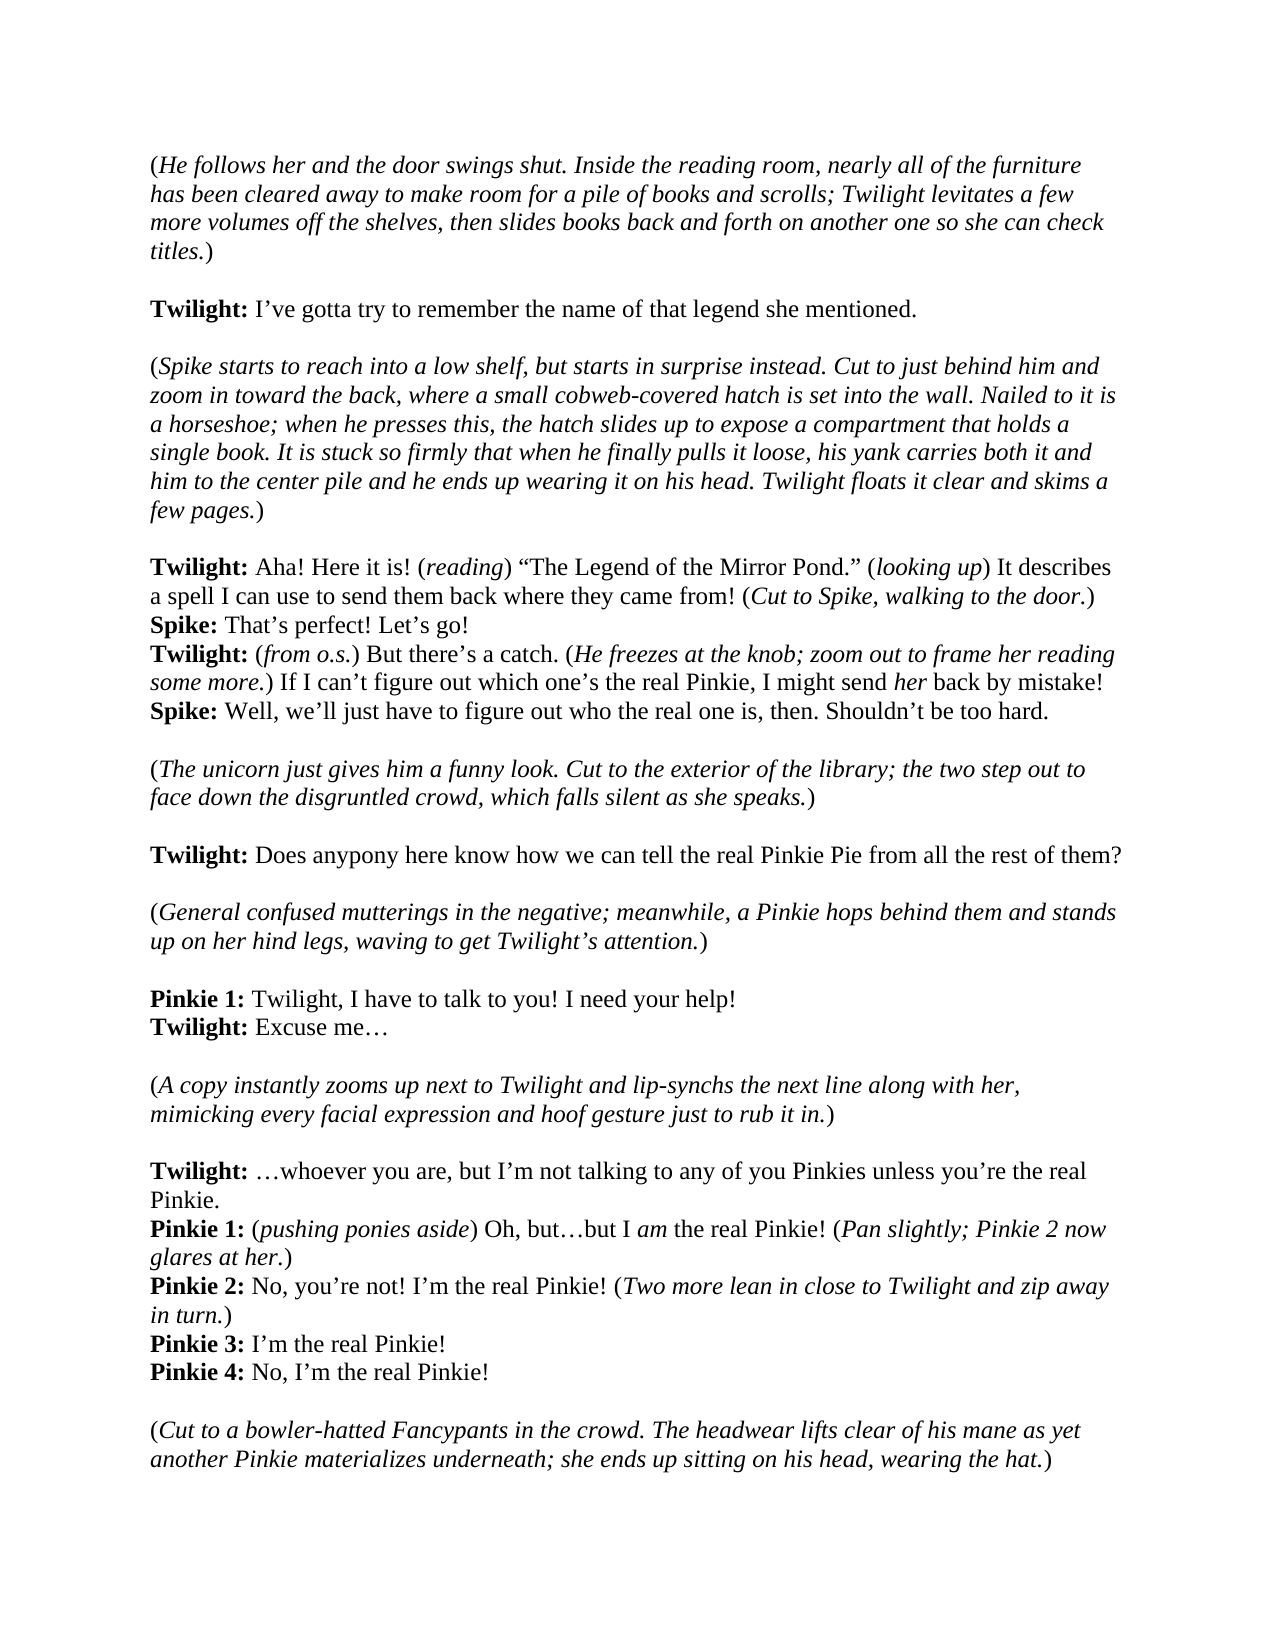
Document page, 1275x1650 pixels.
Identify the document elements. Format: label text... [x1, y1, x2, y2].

text Pinkie 4: No, I’m the real Pinkie! [150, 1357, 1125, 1386]
text Twilight: Aha! Here it is! (reading) “The Legend of the Mirror Pond.” (looking up) It describes a spell I can use to send them back where they came from! (Cut to Spike, walking to the door.) [150, 552, 1125, 610]
text Twilight: Does anypony here know how we can tell the real Pinkie Pie from all the rest of them? [150, 840, 1125, 869]
text Spike: That’s perfect! Let’s go! [150, 610, 1125, 639]
text Pinkie 1: (pushing ponies aside) Oh, but…but I am the real Pinkie! (Pan slightly; Pinkie 2 now glares at her.) [150, 1214, 1125, 1271]
text Pinkie 3: I’m the real Pinkie! [150, 1329, 1125, 1357]
text (Spike starts to reach into a low shelf, but starts in surprise instead. Cut to just behind him and zoom in toward the back, where a small cobweb-covered hatch is set into the wall. Nailed to it is a horseshoe; when he presses this, the hatch slides up to expose a compartment that holds a single book. It is stuck so firmly that when he finally pulls it loose, his yank carries both it and him to the center pile and he ends up wearing it on his head. Twilight floats it clear and skims a few pages.) [150, 351, 1125, 524]
text (Cut to a bowler-hatted Fancypants in the crowd. The headwear lifts clear of his mane as yet another Pinkie materializes underneath; she ends up sitting on his head, wearing the hat.) [150, 1415, 1125, 1472]
text Twilight: …whoever you are, but I’m not talking to any of you Pinkies unless you’re the real Pinkie. [150, 1156, 1125, 1214]
text (A copy instantly zooms up next to Twilight and lip-synchs the next line along with her, mimicking every facial expression and hoof gesture just to rub it in.) [150, 1070, 1125, 1127]
text Pinkie 1: Twilight, I have to talk to you! I need your help! [150, 984, 1125, 1012]
text (General confused mutterings in the negative; meanwhile, a Pinkie hops behind them and stands up on her hind legs, waving to get Twilight’s attention.) [150, 897, 1125, 955]
text Twilight: (from o.s.) But there’s a catch. (He freezes at the knob; zoom out to frame her reading some more.) If I can’t figure out which one’s the real Pinkie, I might send her back by mistake! [150, 639, 1125, 696]
text Twilight: I’ve gotta try to remember the name of that legend she mentioned. [150, 294, 1125, 322]
text Spike: Well, we’ll just have to figure out who the real one is, then. Shouldn’t be too hard. [150, 696, 1125, 725]
text Pinkie 2: No, you’re not! I’m the real Pinkie! (Two more lean in close to Twilight and zip away in turn.) [150, 1271, 1125, 1329]
text (The unicorn just gives him a funny look. Cut to the exterior of the library; the two step out to face down the disgruntled crowd, which falls silent as she speaks.) [150, 754, 1125, 811]
text (He follows her and the door swings shut. Inside the reading room, nearly all of the furniture has been cleared away to make room for a pile of books and scrolls; Twilight levitates a few more volumes off the shelves, then slides books back and forth on another one so she can check titles.) [150, 150, 1125, 265]
text Twilight: Excuse me… [150, 1012, 1125, 1041]
